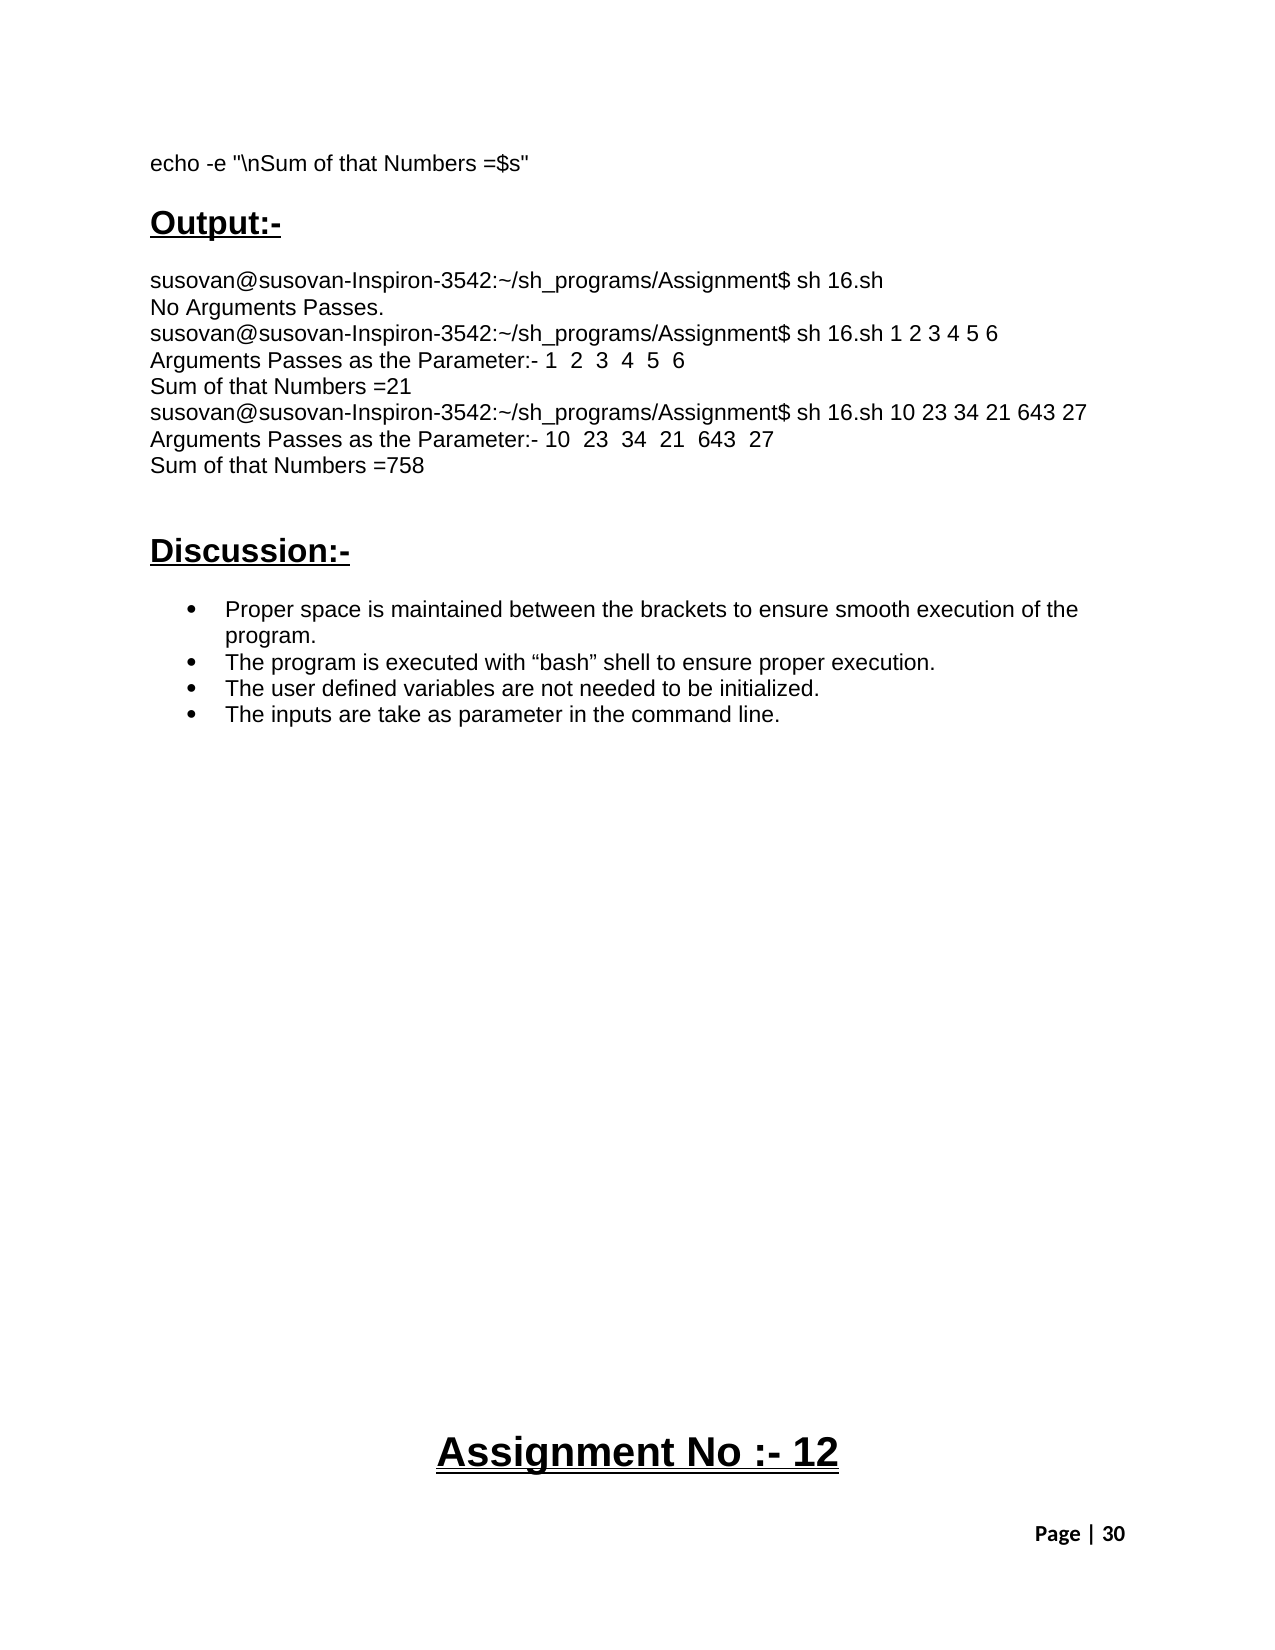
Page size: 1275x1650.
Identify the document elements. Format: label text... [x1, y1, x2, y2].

text Sum of that Numbers =758 [150, 452, 1125, 478]
list The program is executed with “bash” shell to ensure proper execution. [187, 648, 1125, 675]
text echo -e "\nSum of that Numbers =$s" [150, 150, 1125, 176]
list The inputs are take as parameter in the command line. [187, 701, 1125, 728]
text Assignment No :- 12 [150, 1427, 1125, 1475]
list Proper space is maintained between the brackets to ensure smooth execution of the program. [187, 596, 1125, 648]
text Arguments Passes as the Parameter:- 10 23 34 21 643 27 [150, 426, 1125, 452]
text Discussion:- [150, 531, 1125, 569]
text Output:- [150, 203, 1125, 241]
text Sum of that Numbers =21 [150, 373, 1125, 399]
text Arguments Passes as the Parameter:- 1 2 3 4 5 6 [150, 347, 1125, 373]
text susovan@susovan-Inspiron-3542:~/sh_programs/Assignment$ sh 16.sh 1 2 3 4 5 6 [150, 320, 1125, 347]
text susovan@susovan-Inspiron-3542:~/sh_programs/Assignment$ sh 16.sh 10 23 34 21 643 27 [150, 399, 1125, 426]
text No Arguments Passes. [150, 294, 1125, 320]
list The user defined variables are not needed to be initialized. [187, 675, 1125, 701]
text susovan@susovan-Inspiron-3542:~/sh_programs/Assignment$ sh 16.sh [150, 267, 1125, 294]
